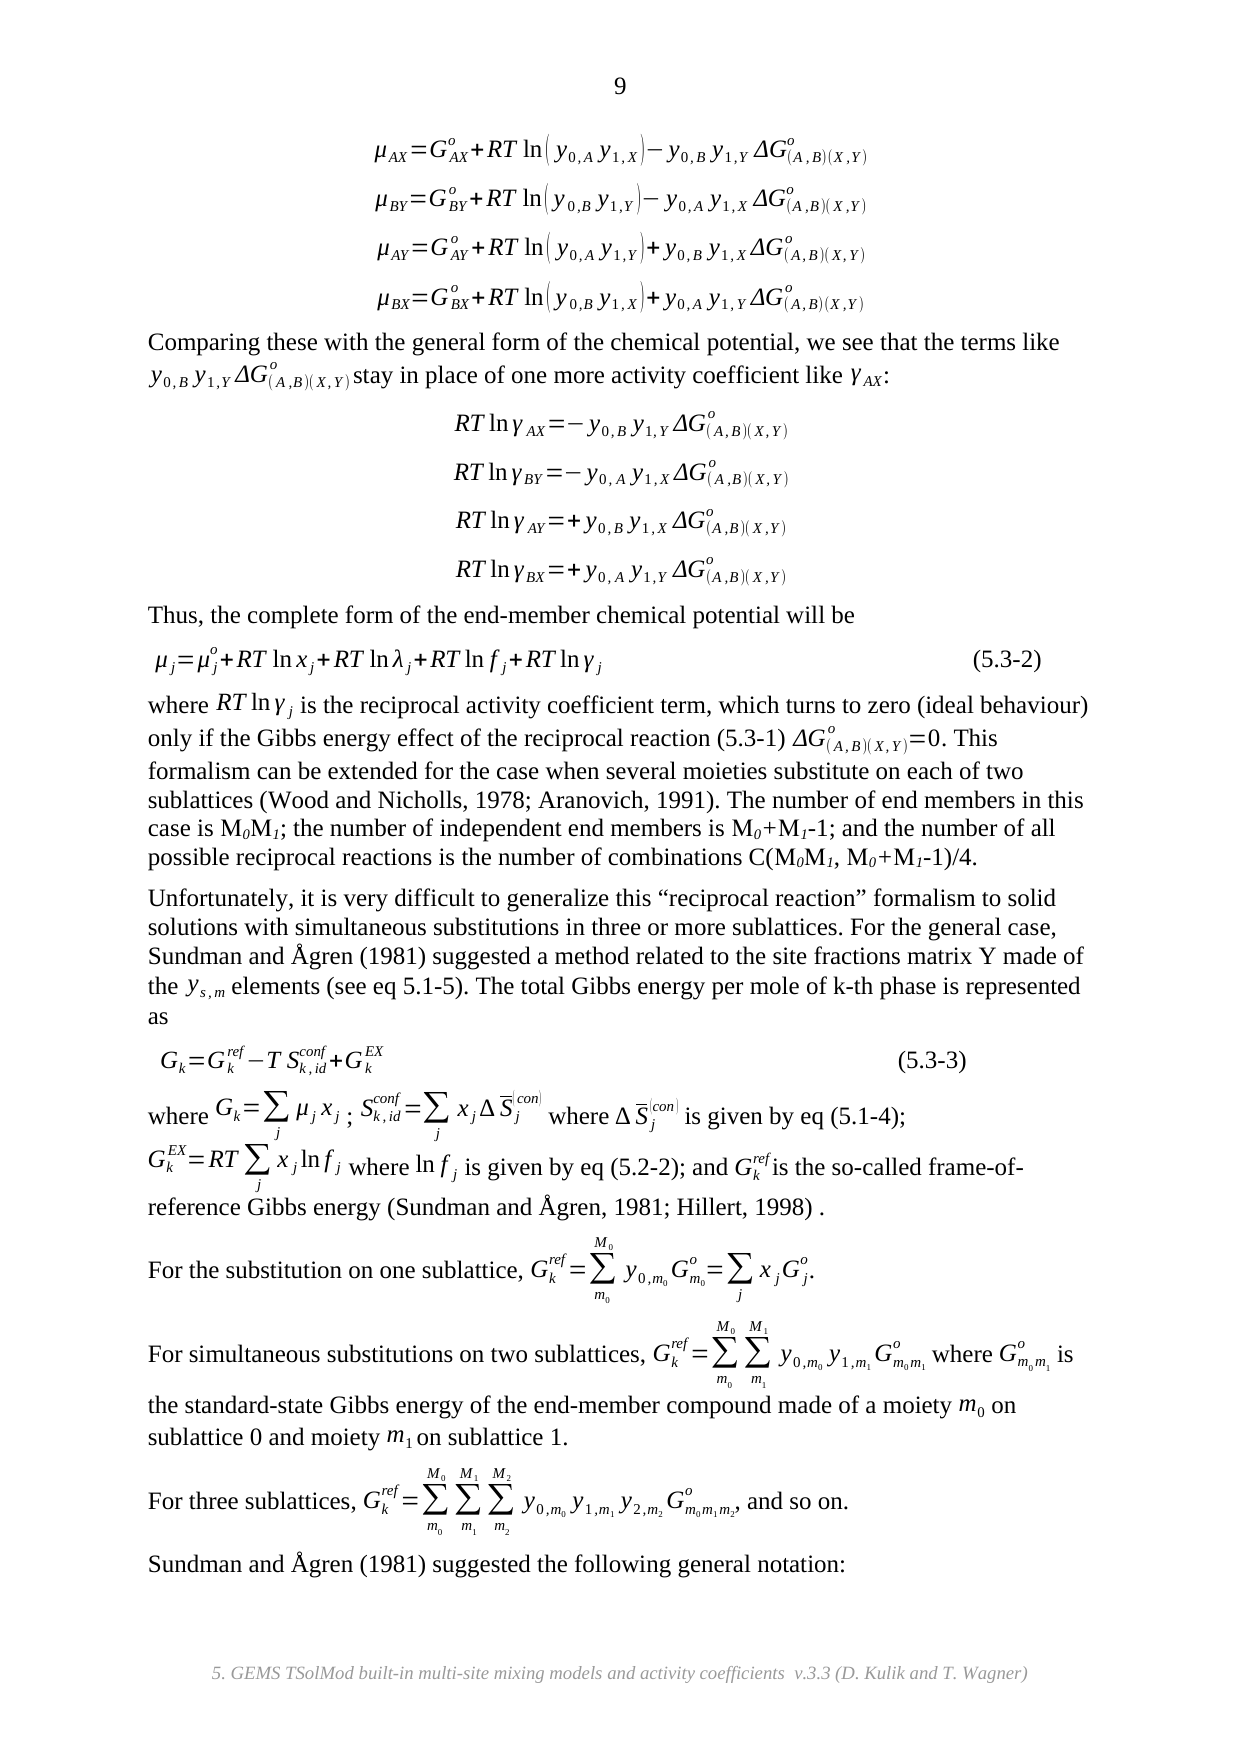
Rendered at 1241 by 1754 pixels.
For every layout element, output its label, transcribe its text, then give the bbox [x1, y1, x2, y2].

text Unfortunately, it is very difficult to generalize this “reciprocal reaction” formalism to solid solutions with simultaneous substitutions in three or more sublattices. For the general case, Sundman and Ågren (1981) suggested a method related to the site fractions matrix Y made of the elements (see eq 5.1-5). The total Gibbs energy per mole of k-th phase is represented as [148, 883, 1092, 1030]
text where ; where is given by eq (5.1-4); where is given by eq (5.2-2); and is the so-called frame-of-reference Gibbs energy (Sundman and Ågren, 1981; Hillert, 1998) . [148, 1090, 1092, 1221]
text For simultaneous substitutions on two sublattices, where is the standard-state Gibbs energy of the end-member compound made of a moiety on sublattice 0 and moiety on sublattice 1. [148, 1318, 1092, 1452]
text For three sublattices, , and so on. [148, 1464, 1092, 1536]
text For the substitution on one sublattice, . [148, 1233, 1092, 1305]
text where is the reciprocal activity coefficient term, which turns to zero (ideal behaviour) only if the Gibbs energy effect of the reciprocal reaction (5.3-1) . This formalism can be extended for the case when several moieties substitute on each of two sublattices (Wood and Nicholls, 1978; Aranovich, 1991). The number of end members in this case is 01; the number of independent end members is 0+1-1; and the number of all possible reciprocal reactions is the number of combinations C(01, 0+1-1)/4. [148, 688, 1092, 871]
text (5.3-3) [148, 1042, 1092, 1077]
text Sundman and Ågren (1981) suggested the following general notation: [148, 1549, 1092, 1577]
text (5.3-2) [148, 641, 1092, 676]
text Comparing these with the general form of the chemical potential, we see that the terms like stay in place of one more activity coefficient like : [148, 327, 1092, 392]
text Thus, the complete form of the end-member chemical potential will be [148, 600, 1092, 628]
